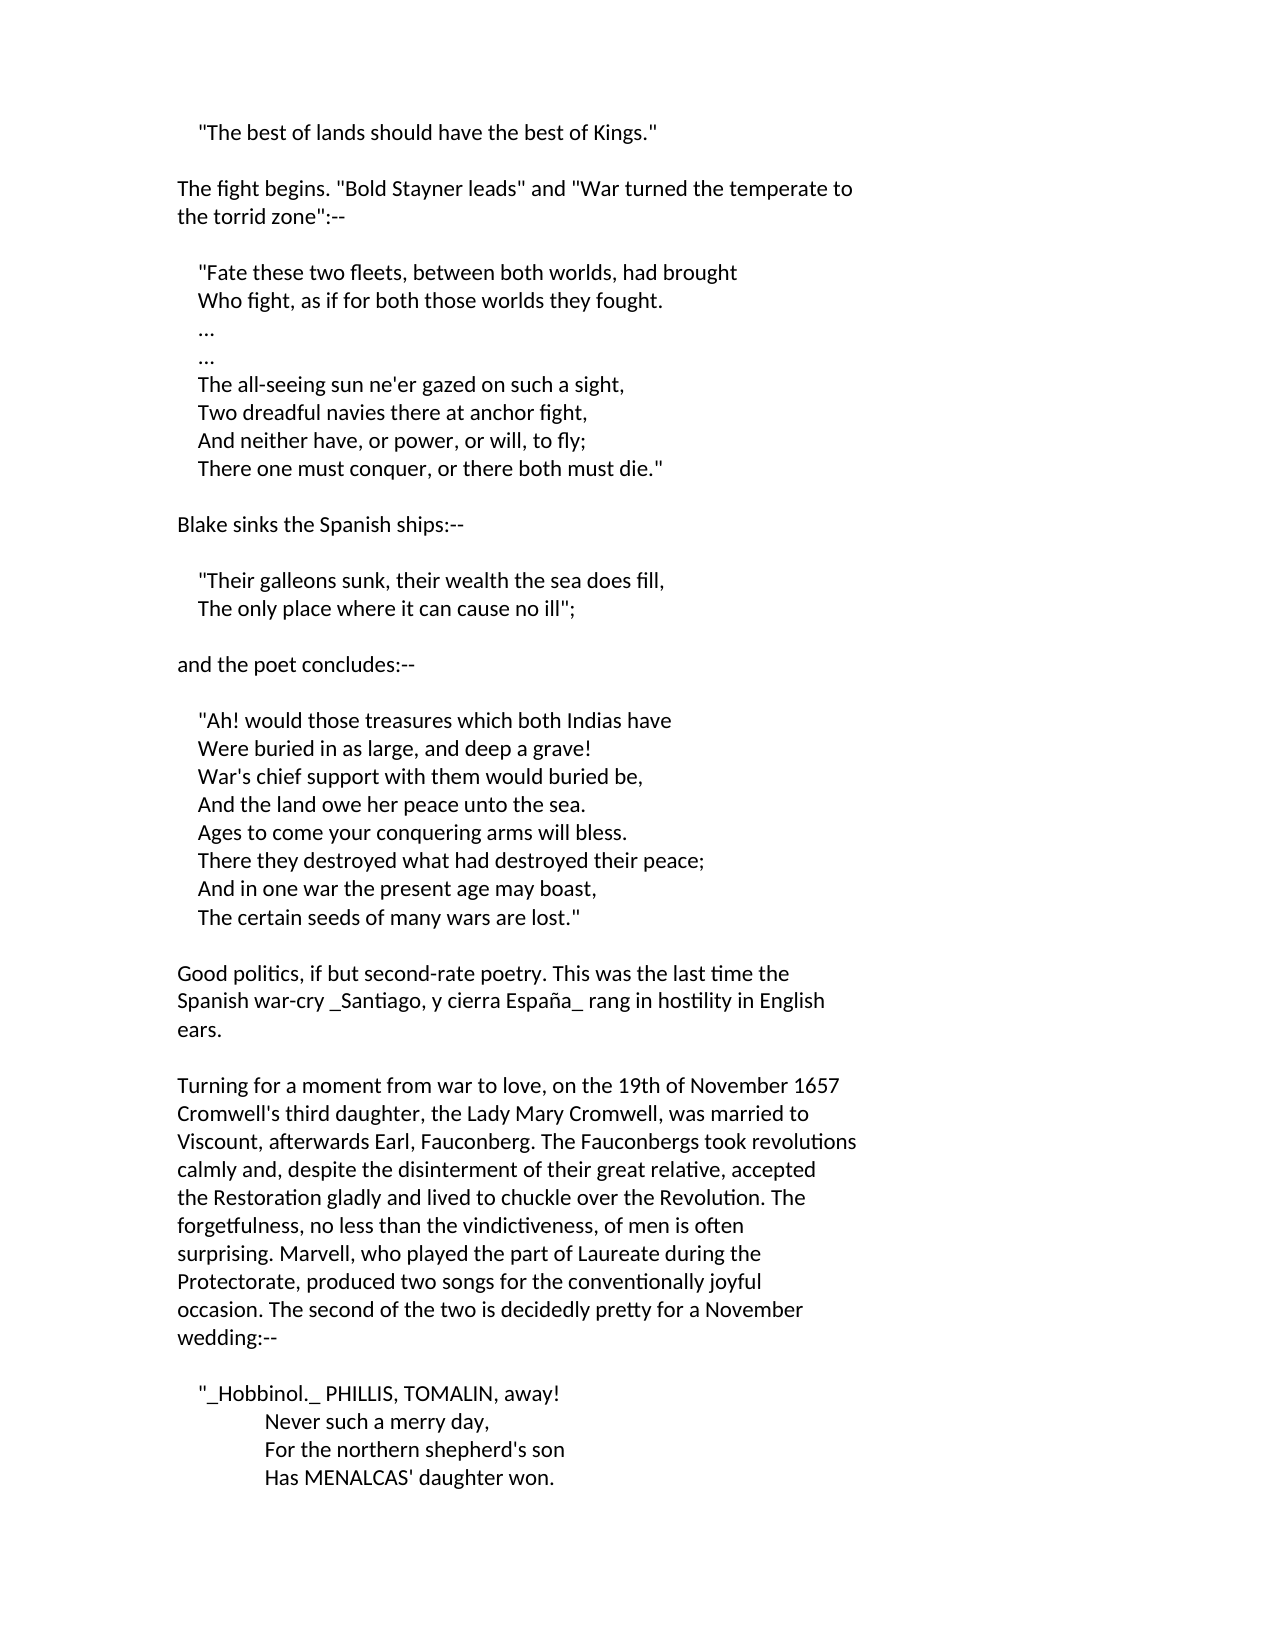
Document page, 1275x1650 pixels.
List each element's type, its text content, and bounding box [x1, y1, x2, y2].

text surprising. Marvell, who played the part of Laureate during the [177, 1239, 1186, 1267]
text ... [177, 314, 1186, 342]
text the Restoration gladly and lived to chuckle over the Revolution. The [177, 1183, 1186, 1211]
text "Their galleons sunk, their wealth the sea does fill, [177, 566, 1186, 594]
text For the northern shepherd's son [177, 1435, 1186, 1463]
text Turning for a moment from war to love, on the 19th of November 1657 [177, 1071, 1186, 1099]
text "Ah! would those treasures which both Indias have [177, 706, 1186, 734]
text "_Hobbinol._ PHILLIS, TOMALIN, away! [177, 1379, 1186, 1407]
text The only place where it can cause no ill"; [177, 594, 1186, 622]
text Ages to come your conquering arms will bless. [177, 818, 1186, 847]
text Two dreadful navies there at anchor fight, [177, 398, 1186, 426]
text Cromwell's third daughter, the Lady Mary Cromwell, was married to [177, 1099, 1186, 1127]
text ... [177, 342, 1186, 370]
text wedding:-- [177, 1323, 1186, 1351]
text occasion. The second of the two is decidedly pretty for a November [177, 1295, 1186, 1323]
text calmly and, despite the disinterment of their great relative, accepted [177, 1155, 1186, 1183]
text And the land owe her peace unto the sea. [177, 791, 1186, 818]
text Never such a merry day, [177, 1407, 1186, 1435]
text Has MENALCAS' daughter won. [177, 1463, 1186, 1491]
text The all-seeing sun ne'er gazed on such a sight, [177, 370, 1186, 398]
text Good politics, if but second-rate poetry. This was the last time the [177, 959, 1186, 987]
text "Fate these two fleets, between both worlds, had brought [177, 258, 1186, 286]
text The fight begins. "Bold Stayner leads" and "War turned the temperate to [177, 174, 1186, 202]
text Spanish war-cry _Santiago, y cierra España_ rang in hostility in English [177, 987, 1186, 1015]
text "The best of lands should have the best of Kings." [177, 118, 1186, 146]
text the torrid zone":-- [177, 202, 1186, 230]
text and the poet concludes:-- [177, 650, 1186, 678]
text Viscount, afterwards Earl, Fauconberg. The Fauconbergs took revolutions [177, 1127, 1186, 1155]
text And in one war the present age may boast, [177, 874, 1186, 903]
text Protectorate, produced two songs for the conventionally joyful [177, 1267, 1186, 1295]
text Who fight, as if for both those worlds they fought. [177, 286, 1186, 314]
text There one must conquer, or there both must die." [177, 454, 1186, 482]
text And neither have, or power, or will, to fly; [177, 426, 1186, 454]
text The certain seeds of many wars are lost." [177, 903, 1186, 931]
text forgetfulness, no less than the vindictiveness, of men is often [177, 1211, 1186, 1239]
text Were buried in as large, and deep a grave! [177, 734, 1186, 762]
text Blake sinks the Spanish ships:-- [177, 510, 1186, 538]
text War's chief support with them would buried be, [177, 762, 1186, 791]
text There they destroyed what had destroyed their peace; [177, 847, 1186, 874]
text ears. [177, 1015, 1186, 1043]
